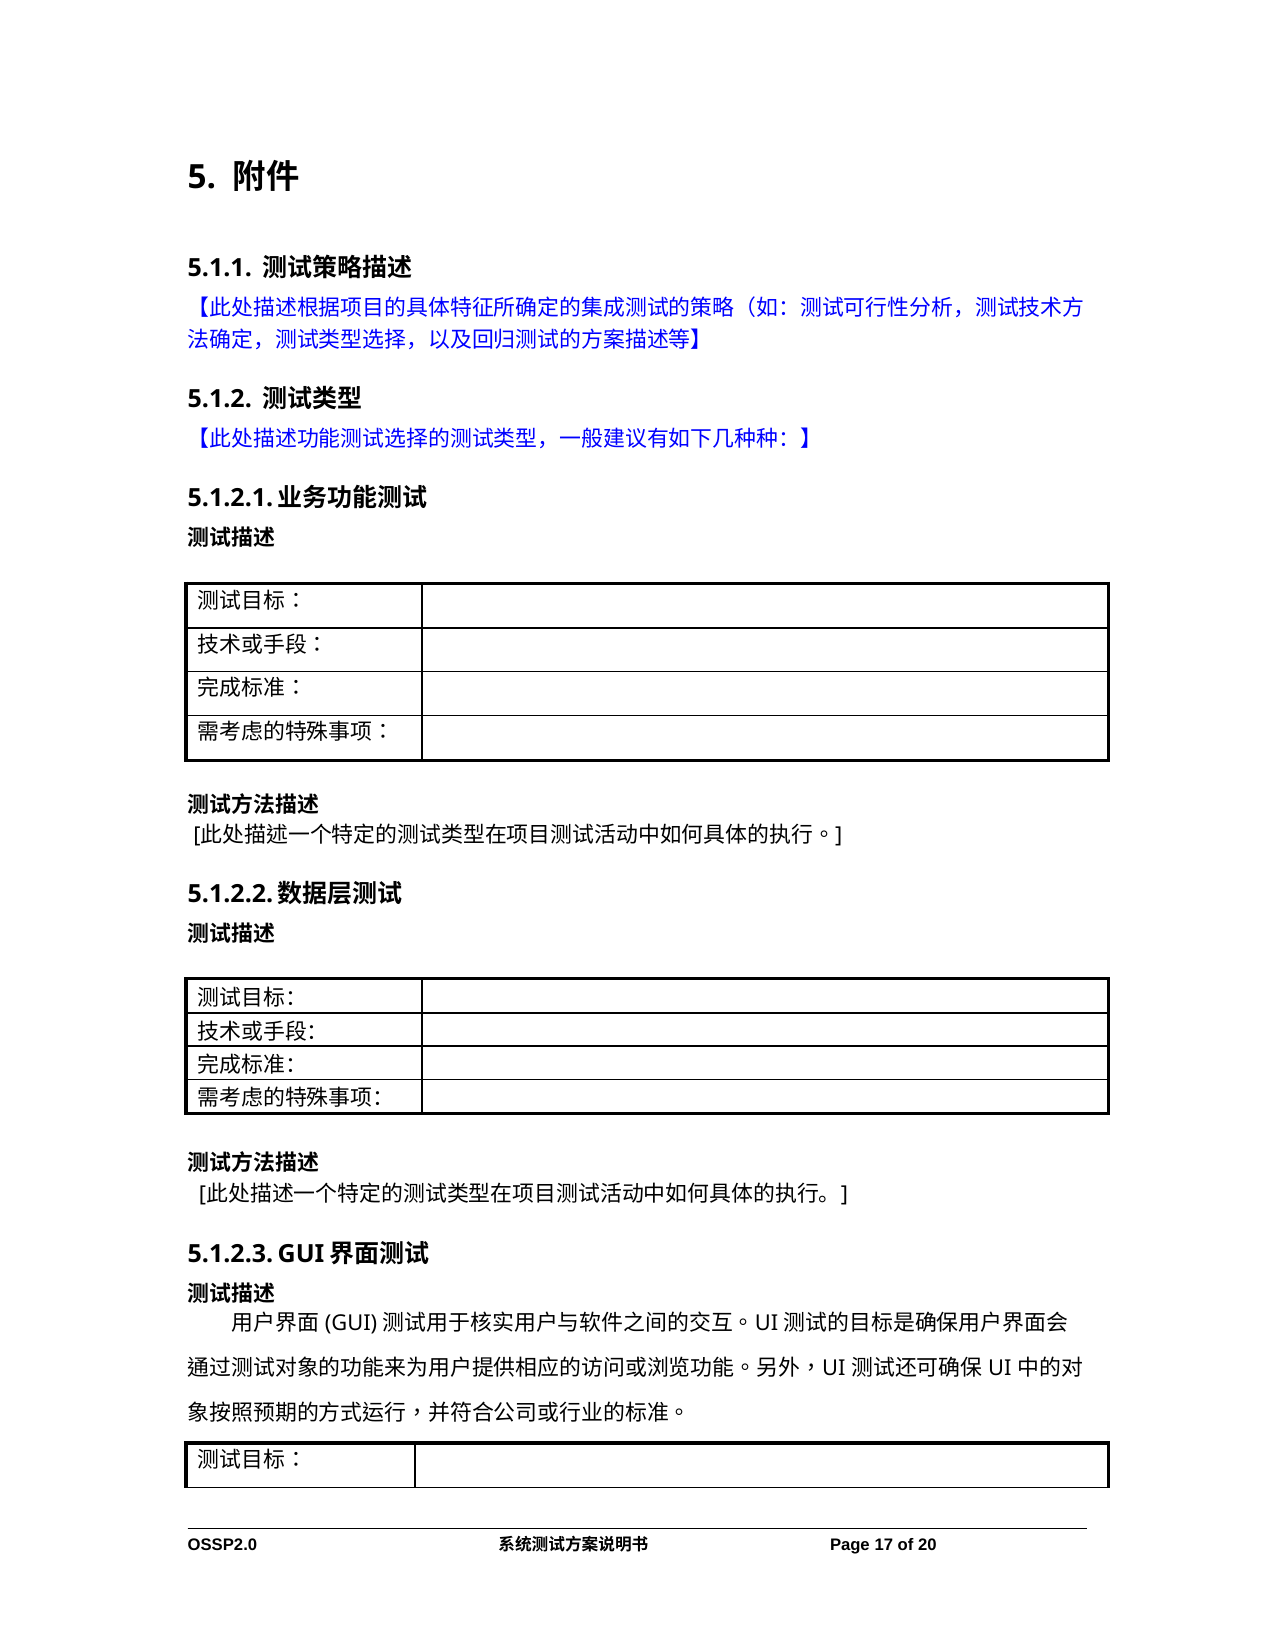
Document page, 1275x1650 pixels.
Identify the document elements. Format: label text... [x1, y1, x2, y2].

table_cell 技术或手段： [188, 1014, 421, 1045]
table_cell 完成标准： [188, 672, 421, 715]
table_cell [423, 1014, 1107, 1045]
table_cell [423, 716, 1107, 758]
subtitle 业务功能测试 [187, 478, 1087, 514]
table_cell [423, 629, 1107, 671]
text [此处描述一个特定的测试类型在项目测试活动中如何具体的执行。] [187, 818, 1087, 848]
subtitle 附件 [187, 150, 1087, 198]
text 测试方法描述 [187, 1145, 1087, 1176]
table_cell [423, 1047, 1107, 1078]
text 测试描述 [187, 916, 1087, 947]
subtitle GUI界面测试 [187, 1233, 1087, 1269]
text 测试描述 [187, 1276, 1087, 1307]
subtitle 测试类型 [187, 378, 1087, 415]
table_cell 需考虑的特殊事项： [188, 716, 421, 758]
text 测试描述 [187, 520, 1087, 552]
subtitle 测试策略描述 [187, 248, 1087, 284]
table_header 测试目标： [188, 1445, 414, 1487]
table_cell 完成标准： [188, 1047, 421, 1078]
table_header [423, 980, 1107, 1012]
table_header [423, 585, 1107, 627]
table_cell [423, 1080, 1107, 1112]
table_header 测试目标： [188, 980, 421, 1012]
subtitle 数据层测试 [187, 873, 1087, 909]
text 【此处描述功能测试选择的测试类型，一般建议有如下几种种：】 [187, 421, 1087, 453]
table_cell 需考虑的特殊事项： [188, 1080, 421, 1112]
table_cell [423, 672, 1107, 715]
text 【此处描述根据项目的具体特征所确定的集成测试的策略（如：测试可行性分析，测试技术方法确定，测试类型选择，以及回归测试的方案描述等】 [187, 290, 1087, 353]
text 测试方法描述 [187, 787, 1087, 818]
table_header [416, 1445, 1107, 1487]
table_cell 技术或手段： [188, 629, 421, 671]
table_header 测试目标： [188, 585, 421, 627]
text 用户界面 (GUI) 测试用于核实用户与软件之间的交互。UI 测试的目标是确保用户界面会通过测试对象的功能来为用户提供相应的访问或浏览功能。另外，UI 测试还可确保 UI 中的对象按照预期的方式运行，并符合公司或行业的标准。 [187, 1307, 1087, 1426]
text [此处描述一个特定的测试类型在项目测试活动中如何具体的执行。] [187, 1176, 1087, 1208]
